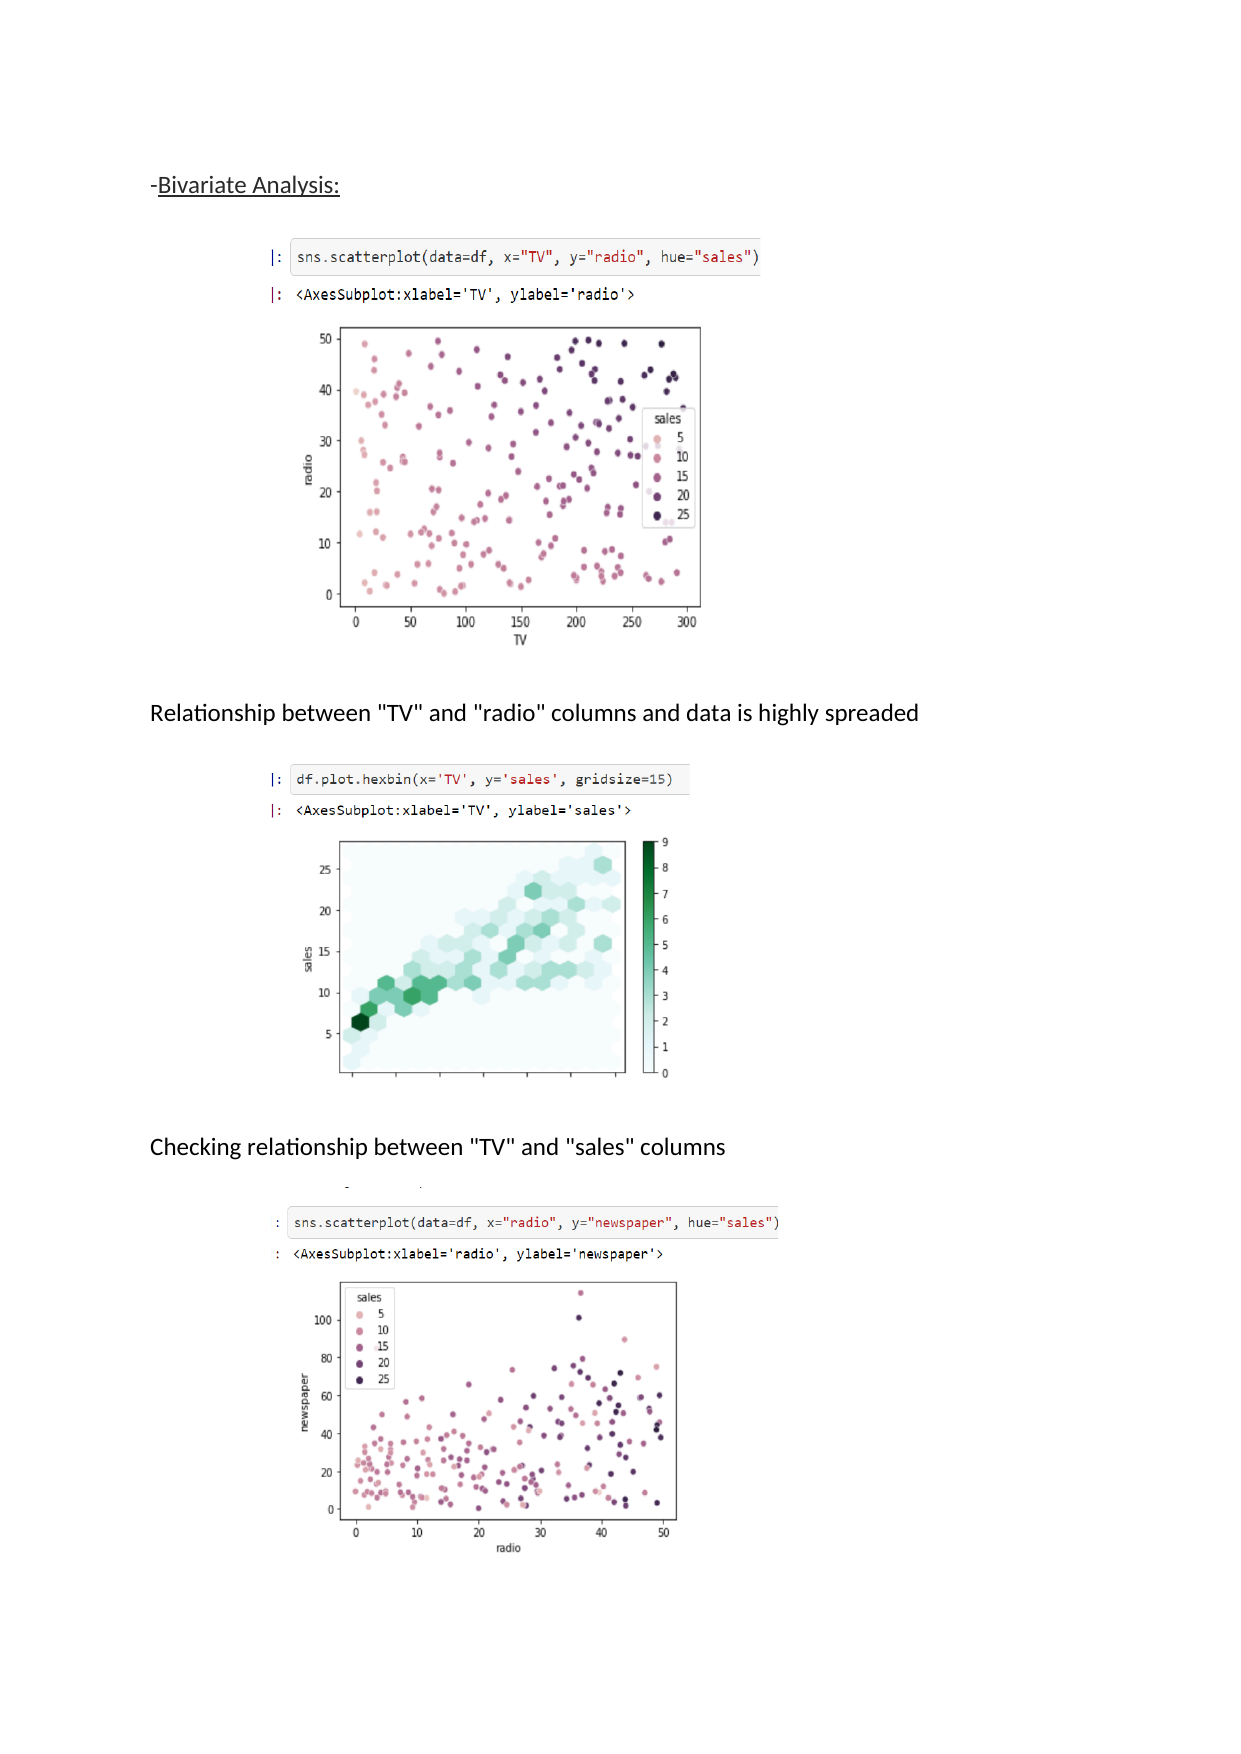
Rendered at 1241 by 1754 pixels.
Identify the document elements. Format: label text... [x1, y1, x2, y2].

picture [271, 753, 690, 1085]
picture [271, 1187, 779, 1556]
text Relationship between "TV" and "radio" columns and data is highly spreaded [150, 677, 1090, 727]
text -Bivariate Analysis: [150, 150, 1090, 200]
picture [271, 226, 761, 652]
text Checking relationship between "TV" and "sales" columns [150, 1111, 1090, 1161]
